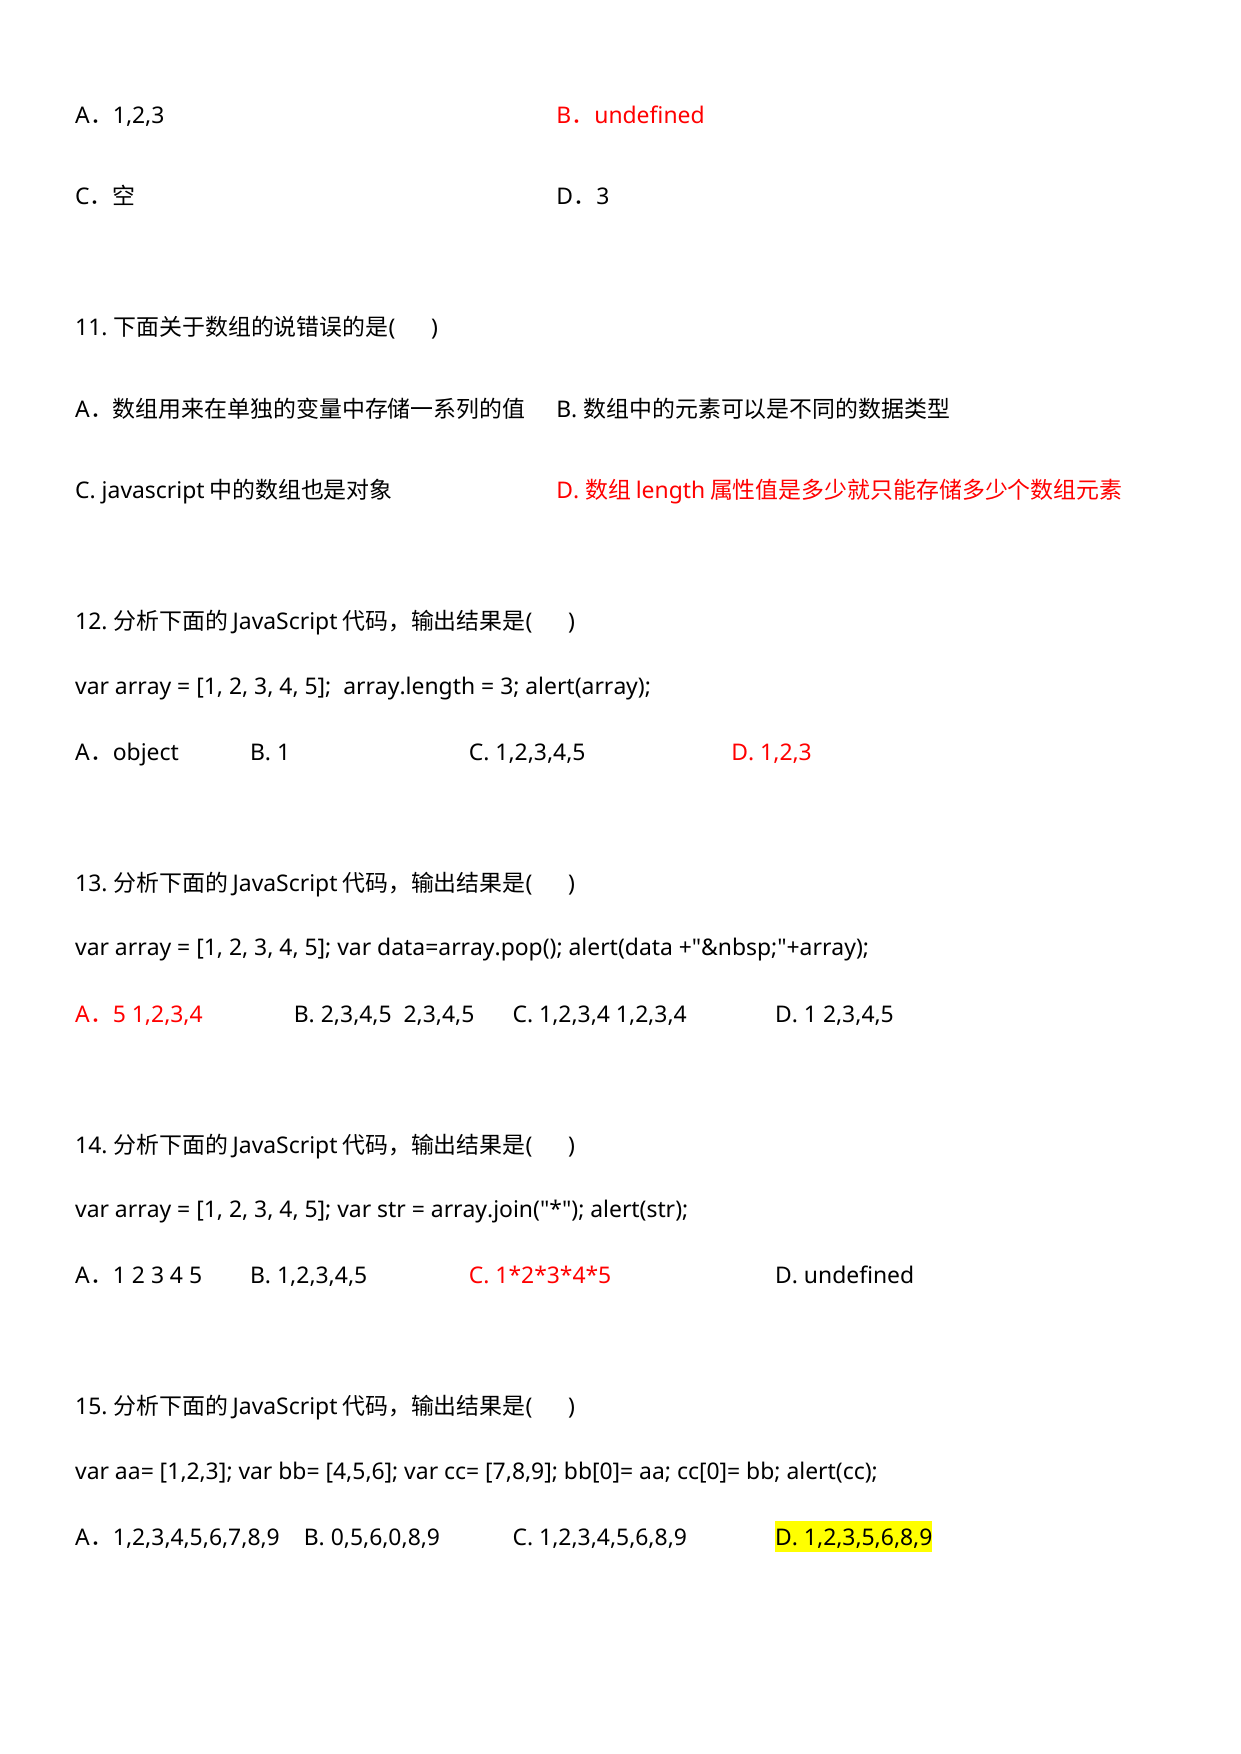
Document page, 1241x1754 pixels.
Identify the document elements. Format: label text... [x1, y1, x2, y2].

text A．1,2,3 B．undefined [75, 81, 1165, 146]
text A．1,2,3,4,5,6,7,8,9 B. 0,5,6,0,8,9 C. 1,2,3,4,5,6,8,9 D. 1,2,3,5,6,8,9 [75, 1503, 1165, 1568]
text 12. 分析下面的JavaScript代码，输出结果是( ) [75, 587, 1165, 652]
text C．空 D．3 [75, 162, 1165, 227]
text 15. 分析下面的JavaScript代码，输出结果是( ) [75, 1372, 1165, 1437]
text var array = [1, 2, 3, 4, 5]; var data=array.pop(); alert(data +"&nbsp;"+array); [75, 931, 1165, 963]
text var array = [1, 2, 3, 4, 5]; array.length = 3; alert(array); [75, 669, 1165, 702]
text 13. 分析下面的JavaScript代码，输出结果是( ) [75, 849, 1165, 914]
text C. javascript中的数组也是对象 D. 数组length属性值是多少就只能存储多少个数组元素 [75, 457, 1165, 522]
text var aa= [1,2,3]; var bb= [4,5,6]; var cc= [7,8,9]; bb[0]= aa; cc[0]= bb; alert(cc); [75, 1454, 1165, 1487]
text A．object B. 1 C. 1,2,3,4,5 D. 1,2,3 [75, 718, 1165, 783]
text 14. 分析下面的JavaScript代码，输出结果是( ) [75, 1111, 1165, 1176]
text A．1 2 3 4 5 B. 1,2,3,4,5 C. 1*2*3*4*5 D. undefined [75, 1242, 1165, 1307]
text 11. 下面关于数组的说错误的是( ) [75, 293, 1165, 358]
text A．5 1,2,3,4 B. 2,3,4,5 2,3,4,5 C. 1,2,3,4 1,2,3,4 D. 1 2,3,4,5 [75, 980, 1165, 1045]
text A．数组用来在单独的变量中存储一系列的值 B. 数组中的元素可以是不同的数据类型 [75, 375, 1165, 440]
text var array = [1, 2, 3, 4, 5]; var str = array.join("*"); alert(str); [75, 1192, 1165, 1225]
